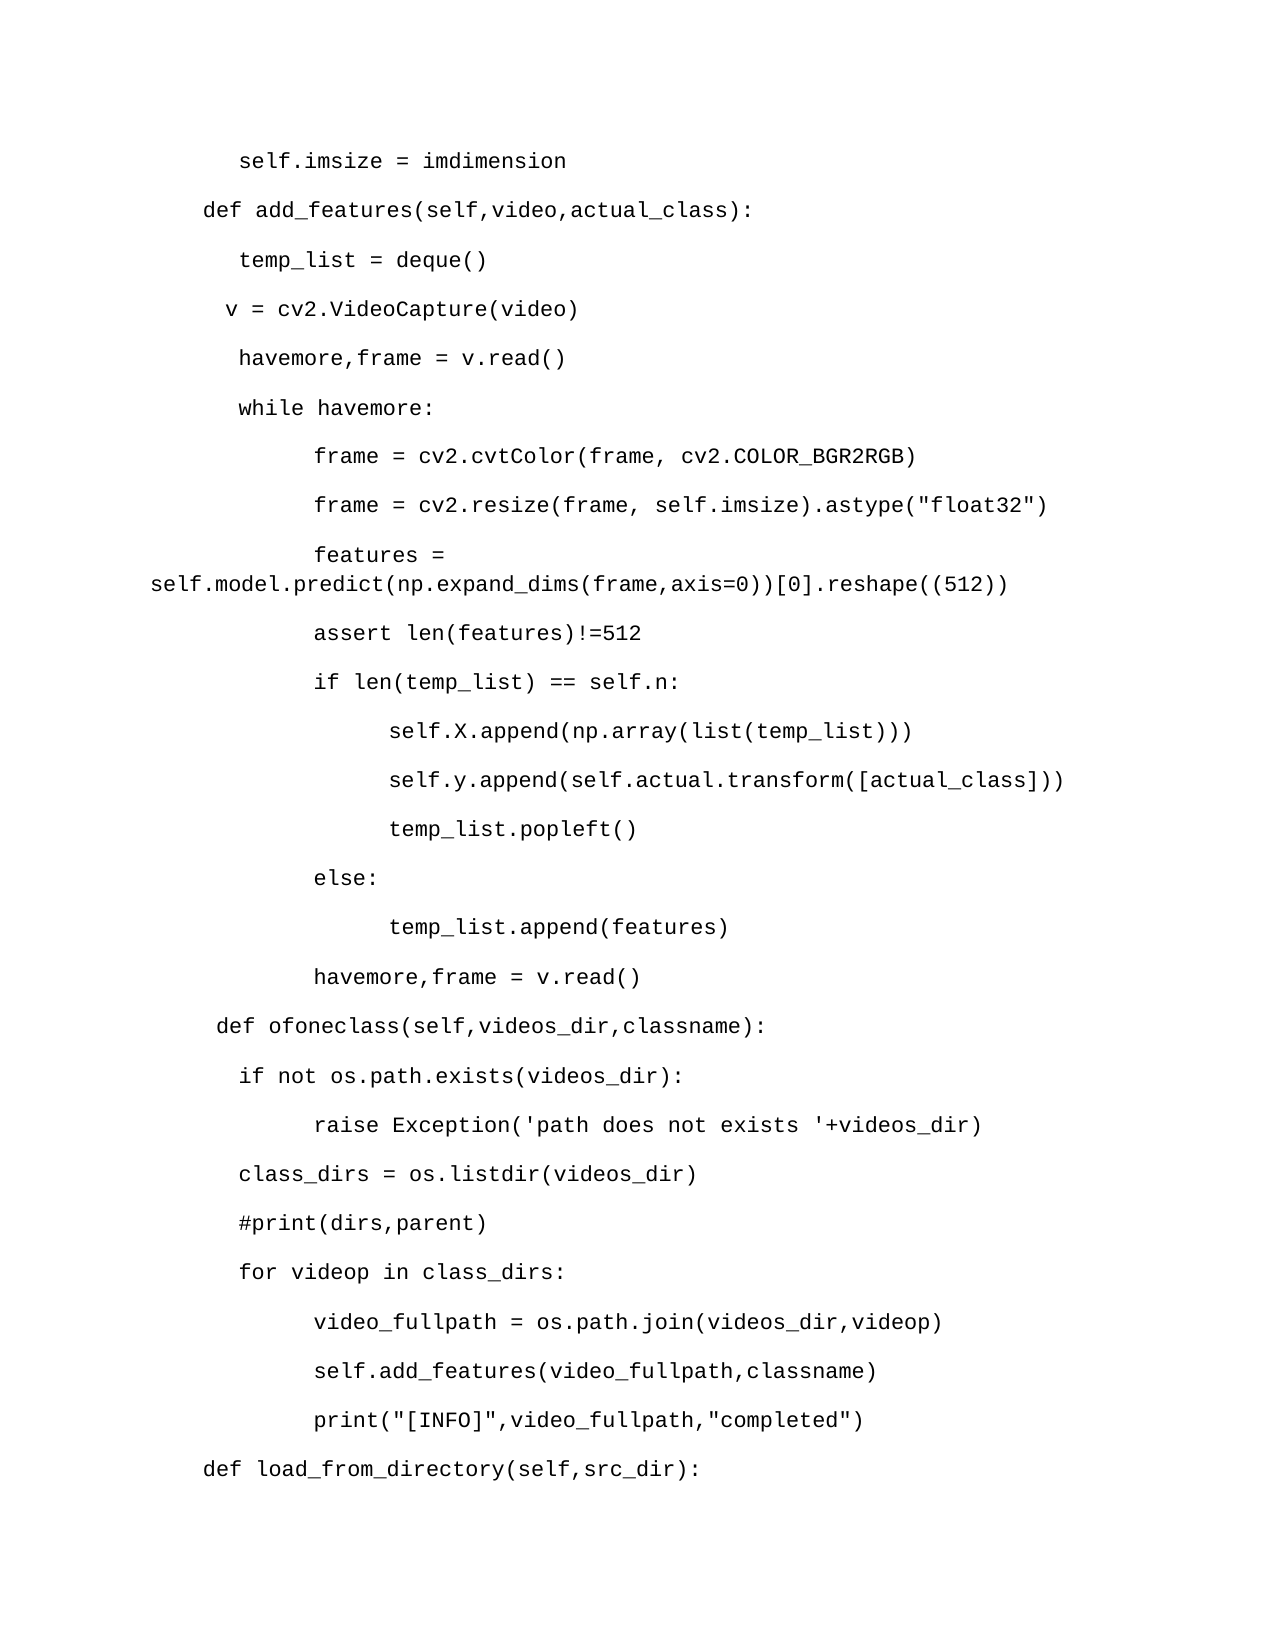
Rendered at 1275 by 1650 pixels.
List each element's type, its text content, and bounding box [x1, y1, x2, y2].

text frame = cv2.cvtColor(frame, cv2.COLOR_BGR2RGB) [313, 446, 1187, 471]
text self.model.predict(np.expand_dims(frame,axis=0))[0].reshape((512)) assert len(features)!=512 [150, 573, 1062, 647]
text for videop in class_dirs: [238, 1262, 1187, 1286]
text v = cv2.VideoCapture(video) havemore,frame = v.read() while havemore: [225, 298, 581, 421]
text havemore,frame = v.read() [313, 966, 1187, 991]
text #print(dirs,parent) [238, 1212, 1187, 1237]
text def add_features(self,video,actual_class): temp_list = deque() [203, 199, 756, 274]
text def load_from_directory(self,src_dir): [203, 1458, 1187, 1483]
text else: [313, 867, 1187, 892]
text video_fullpath = os.path.join(videos_dir,videop) self.add_features(video_fullpath,classname) print("[INFO]",video_fullpath,"completed") [313, 1311, 945, 1434]
text def ofoneclass(self,videos_dir,classname): if not os.path.exists(videos_dir): [216, 1015, 769, 1089]
text self.imsize = imdimension [238, 150, 1187, 175]
text if len(temp_list) == self.n: self.X.append(np.array(list(temp_list))) self.y.append(self.actual.transform([actual_class])) temp_list.popleft() [313, 671, 1187, 843]
text raise Exception('path does not exists '+videos_dir) class_dirs = os.listdir(videos_dir) [238, 1114, 985, 1188]
text temp_list.append(features) [388, 917, 1187, 941]
text frame = cv2.resize(frame, self.imsize).astype("float32") features = [313, 473, 1051, 572]
